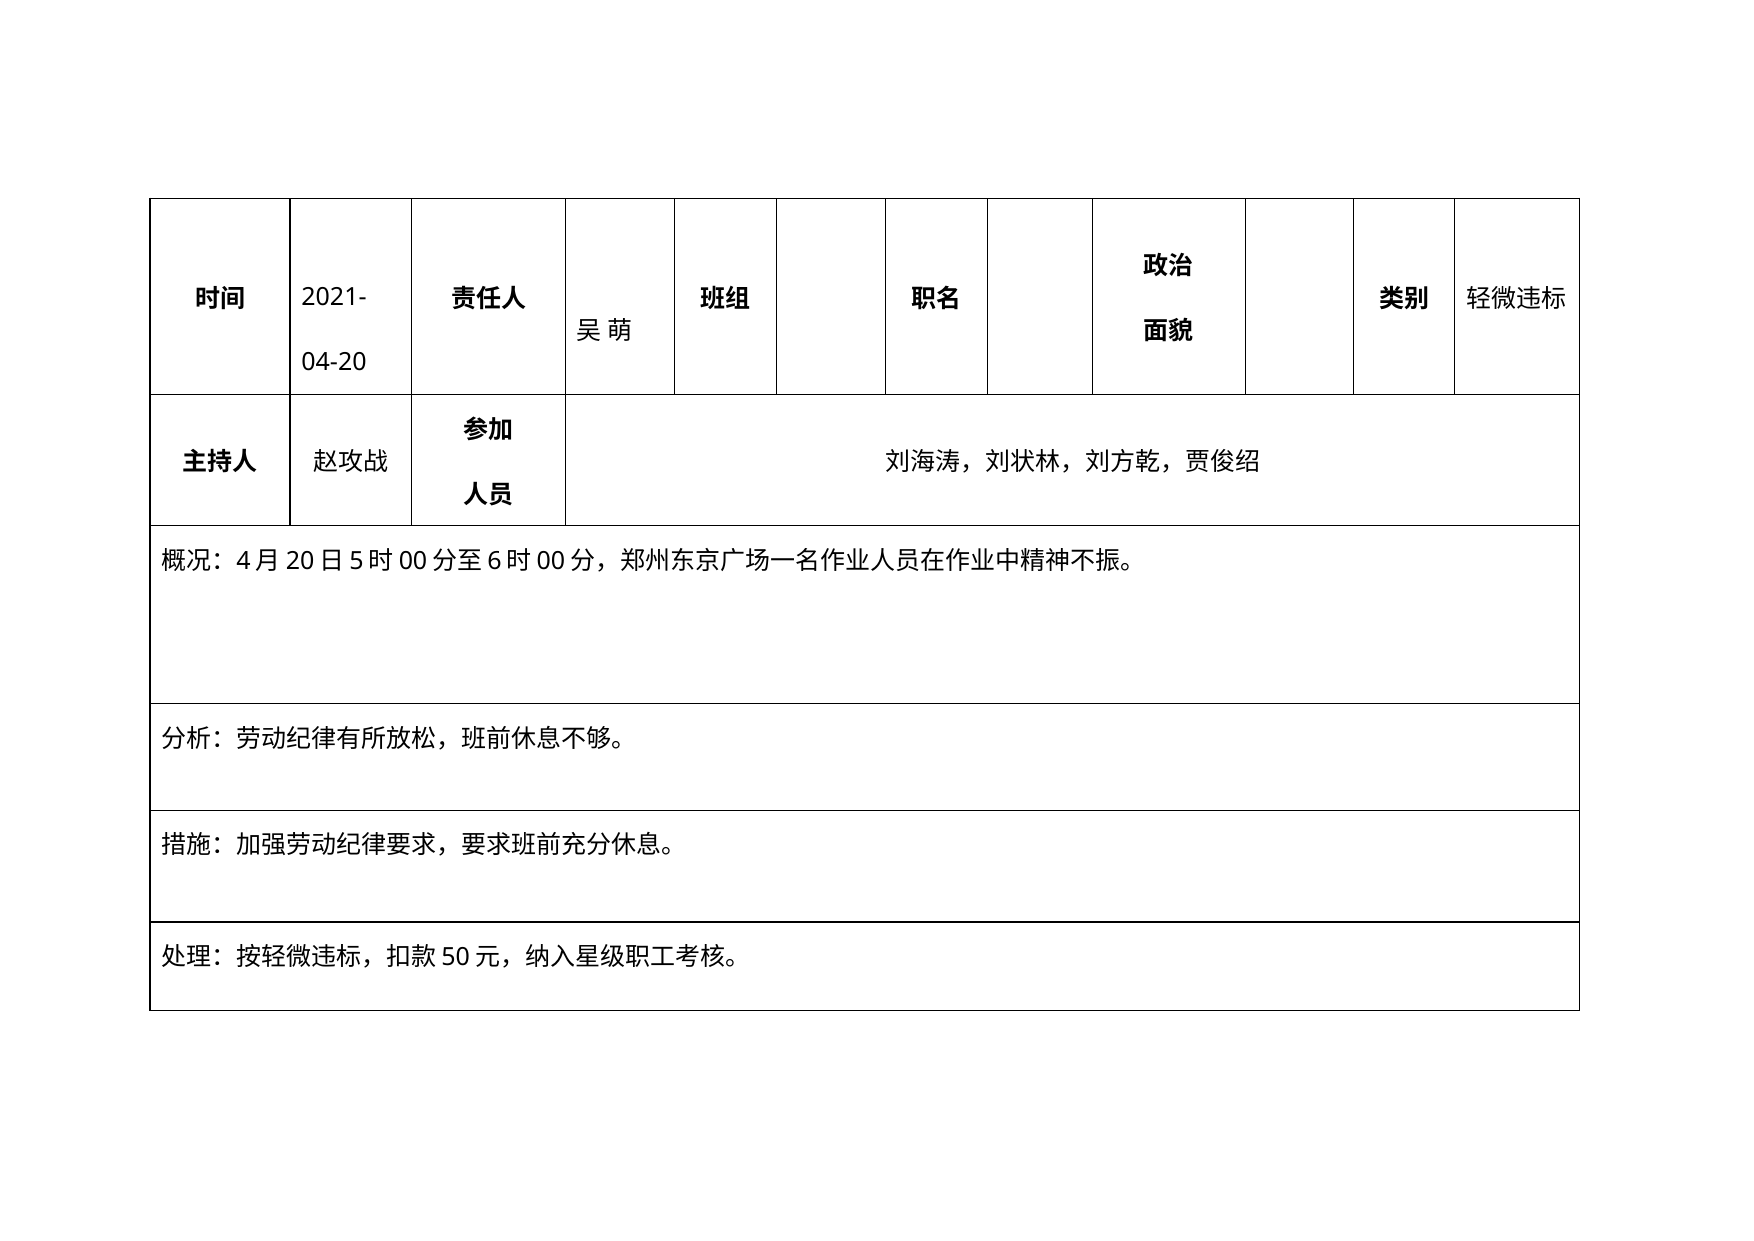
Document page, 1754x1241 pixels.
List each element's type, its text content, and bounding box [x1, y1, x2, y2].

table_header [988, 199, 1092, 394]
table_cell 主持人 [151, 395, 289, 525]
table_cell 概况：4月20日5时00分至6时00分，郑州东京广场一名作业人员在作业中精神不振。 [151, 526, 1579, 703]
table_header 轻微违标 [1455, 199, 1579, 394]
table_header 吴 萌 [566, 199, 674, 394]
table_cell 分析：劳动纪律有所放松，班前休息不够。 [151, 704, 1579, 809]
table_header 类别 [1354, 199, 1454, 394]
table_header 政治 面貌 [1093, 199, 1245, 394]
table_cell 赵攻战 [291, 395, 411, 525]
table_header 责任人 [412, 199, 565, 394]
table_cell 措施：加强劳动纪律要求，要求班前充分休息。 [151, 811, 1579, 921]
table_header 2021-04-20 [291, 199, 411, 394]
table_cell 参加 人员 [412, 395, 565, 525]
table_header 职名 [886, 199, 987, 394]
table_header [777, 199, 885, 394]
table_cell 刘海涛，刘状林，刘方乾，贾俊绍 [566, 395, 1579, 525]
table_header 班组 [675, 199, 776, 394]
table_header 时间 [151, 199, 289, 394]
table_header [1246, 199, 1353, 394]
table_cell 处理：按轻微违标，扣款50元，纳入星级职工考核。 [151, 923, 1579, 1009]
